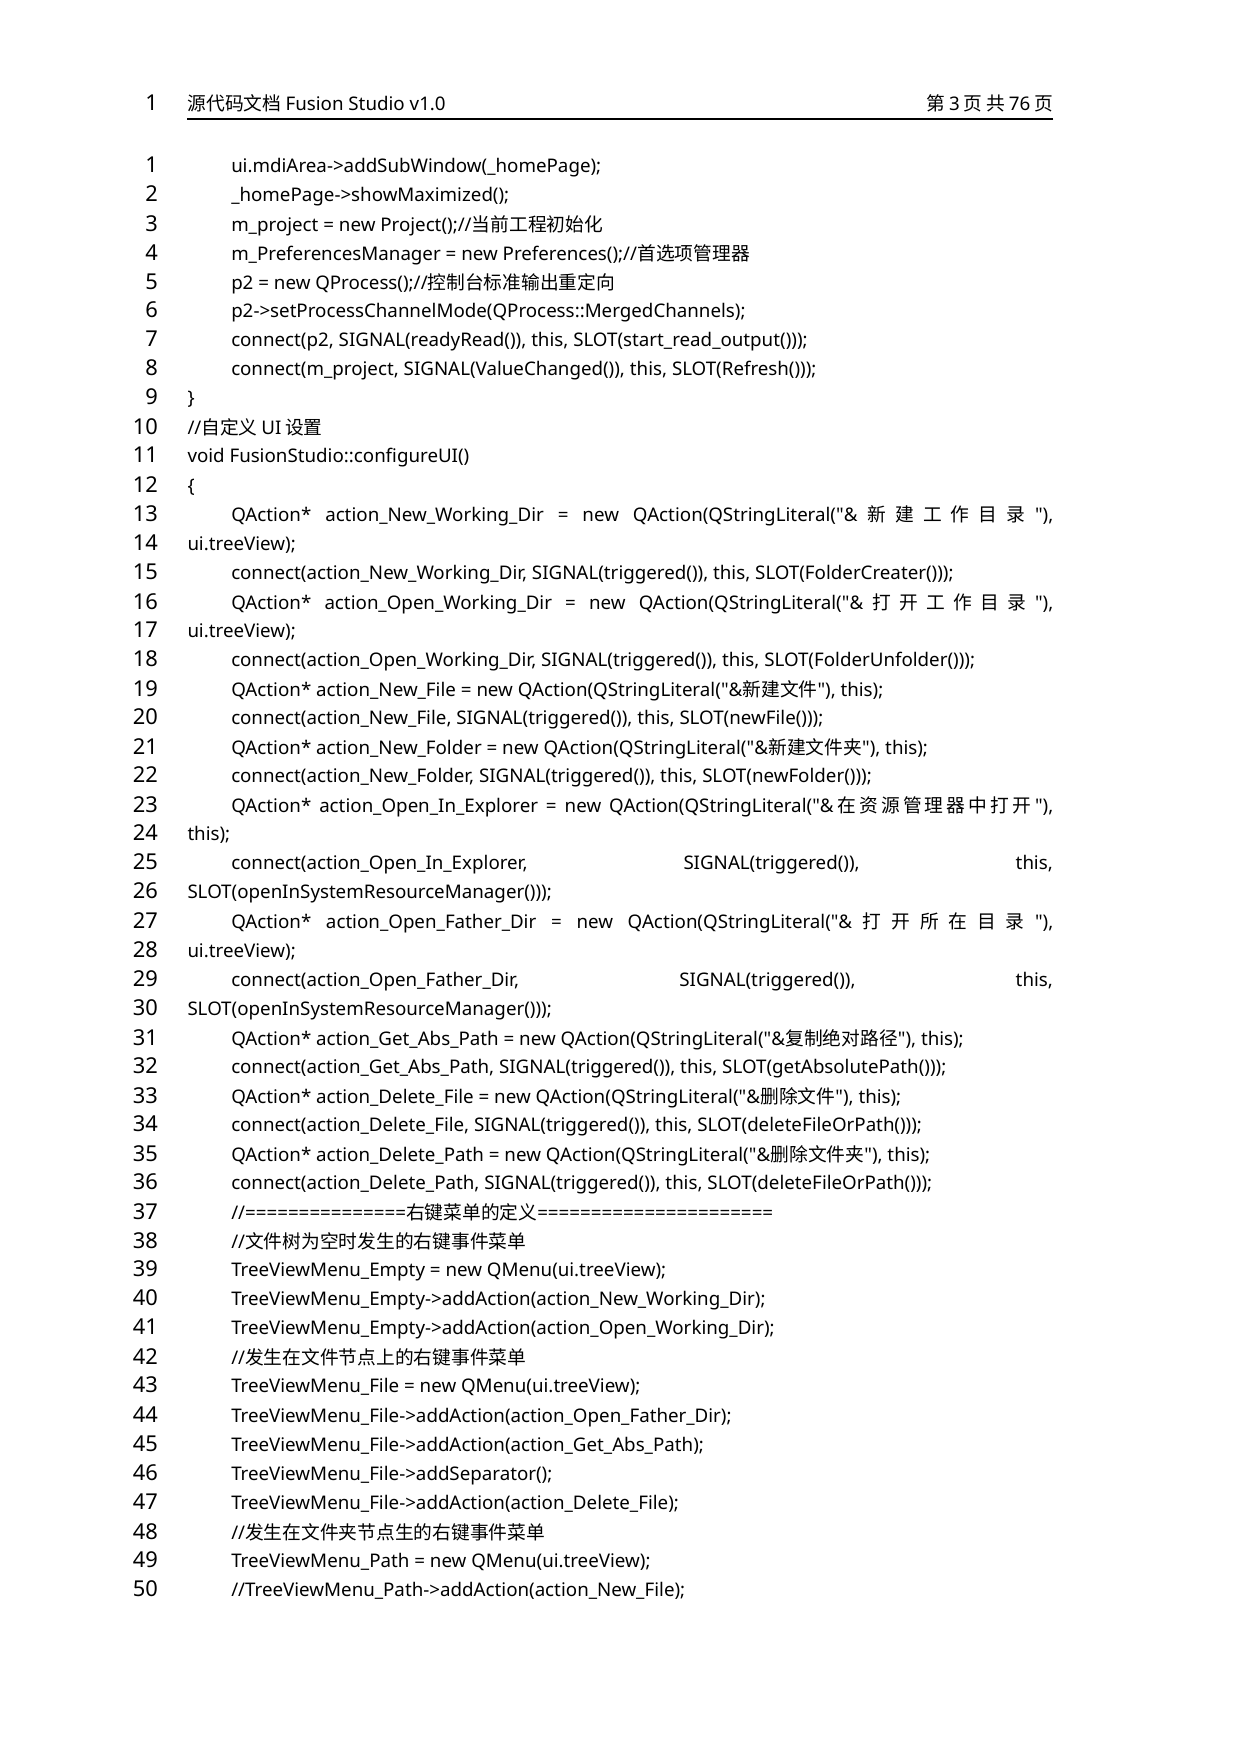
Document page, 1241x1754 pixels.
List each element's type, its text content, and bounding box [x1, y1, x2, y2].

text TreeViewMenu_Path = new QMenu(ui.treeView); [187, 1545, 1053, 1574]
text //发生在文件节点上的右键事件菜单 [187, 1342, 1053, 1371]
text connect(action_Open_In_Explorer, SIGNAL(triggered()), this, SLOT(openInSystemResourceManager())); [187, 848, 1053, 906]
text connect(action_New_Working_Dir, SIGNAL(triggered()), this, SLOT(FolderCreater())); [187, 557, 1053, 586]
text TreeViewMenu_File->addAction(action_Open_Father_Dir); [187, 1400, 1053, 1429]
text QAction* action_New_File = new QAction(QStringLiteral("&新建文件"), this); [187, 673, 1053, 703]
text } [187, 383, 1053, 412]
text TreeViewMenu_File = new QMenu(ui.treeView); [187, 1371, 1053, 1400]
text TreeViewMenu_Empty->addAction(action_Open_Working_Dir); [187, 1313, 1053, 1342]
text QAction* action_Open_In_Explorer = new QAction(QStringLiteral("&在资源管理器中打开"), this); [187, 790, 1053, 848]
text //文件树为空时发生的右键事件菜单 [187, 1226, 1053, 1255]
text m_PreferencesManager = new Preferences();//首选项管理器 [187, 238, 1053, 267]
text //TreeViewMenu_Path->addAction(action_New_File); [187, 1574, 1053, 1603]
text connect(action_Open_Father_Dir, SIGNAL(triggered()), this, SLOT(openInSystemResourceManager())); [187, 964, 1053, 1022]
text connect(action_Delete_Path, SIGNAL(triggered()), this, SLOT(deleteFileOrPath())); [187, 1168, 1053, 1197]
text connect(action_New_File, SIGNAL(triggered()), this, SLOT(newFile())); [187, 703, 1053, 732]
text QAction* action_Delete_Path = new QAction(QStringLiteral("&删除文件夹"), this); [187, 1138, 1053, 1168]
text { [187, 470, 1053, 499]
text p2 = new QProcess();//控制台标准输出重定向 [187, 267, 1053, 296]
text connect(action_Delete_File, SIGNAL(triggered()), this, SLOT(deleteFileOrPath())); [187, 1109, 1053, 1138]
text //发生在文件夹节点生的右键事件菜单 [187, 1516, 1053, 1545]
text //===============右键菜单的定义====================== [187, 1197, 1053, 1226]
text TreeViewMenu_File->addAction(action_Get_Abs_Path); [187, 1429, 1053, 1458]
text TreeViewMenu_File->addAction(action_Delete_File); [187, 1487, 1053, 1516]
text connect(m_project, SIGNAL(ValueChanged()), this, SLOT(Refresh())); [187, 354, 1053, 383]
text connect(p2, SIGNAL(readyRead()), this, SLOT(start_read_output())); [187, 325, 1053, 354]
text QAction* action_Get_Abs_Path = new QAction(QStringLiteral("&复制绝对路径"), this); [187, 1022, 1053, 1051]
text p2->setProcessChannelMode(QProcess::MergedChannels); [187, 296, 1053, 325]
text QAction* action_Open_Father_Dir = new QAction(QStringLiteral("&打开所在目录"), ui.treeView); [187, 906, 1053, 964]
text QAction* action_Open_Working_Dir = new QAction(QStringLiteral("&打开工作目录"), ui.treeView); [187, 586, 1053, 644]
text QAction* action_New_Working_Dir = new QAction(QStringLiteral("&新建工作目录"), ui.treeView); [187, 499, 1053, 557]
text connect(action_New_Folder, SIGNAL(triggered()), this, SLOT(newFolder())); [187, 761, 1053, 790]
text TreeViewMenu_File->addSeparator(); [187, 1458, 1053, 1487]
text connect(action_Get_Abs_Path, SIGNAL(triggered()), this, SLOT(getAbsolutePath())); [187, 1051, 1053, 1080]
text TreeViewMenu_Empty = new QMenu(ui.treeView); [187, 1255, 1053, 1284]
text _homePage->showMaximized(); [187, 179, 1053, 208]
text //自定义UI设置 [187, 412, 1053, 441]
text ui.mdiArea->addSubWindow(_homePage); [187, 150, 1053, 179]
text void FusionStudio::configureUI() [187, 441, 1053, 470]
text QAction* action_New_Folder = new QAction(QStringLiteral("&新建文件夹"), this); [187, 732, 1053, 761]
text connect(action_Open_Working_Dir, SIGNAL(triggered()), this, SLOT(FolderUnfolder())); [187, 644, 1053, 673]
text m_project = new Project();//当前工程初始化 [187, 208, 1053, 238]
text QAction* action_Delete_File = new QAction(QStringLiteral("&删除文件"), this); [187, 1080, 1053, 1109]
text TreeViewMenu_Empty->addAction(action_New_Working_Dir); [187, 1284, 1053, 1313]
